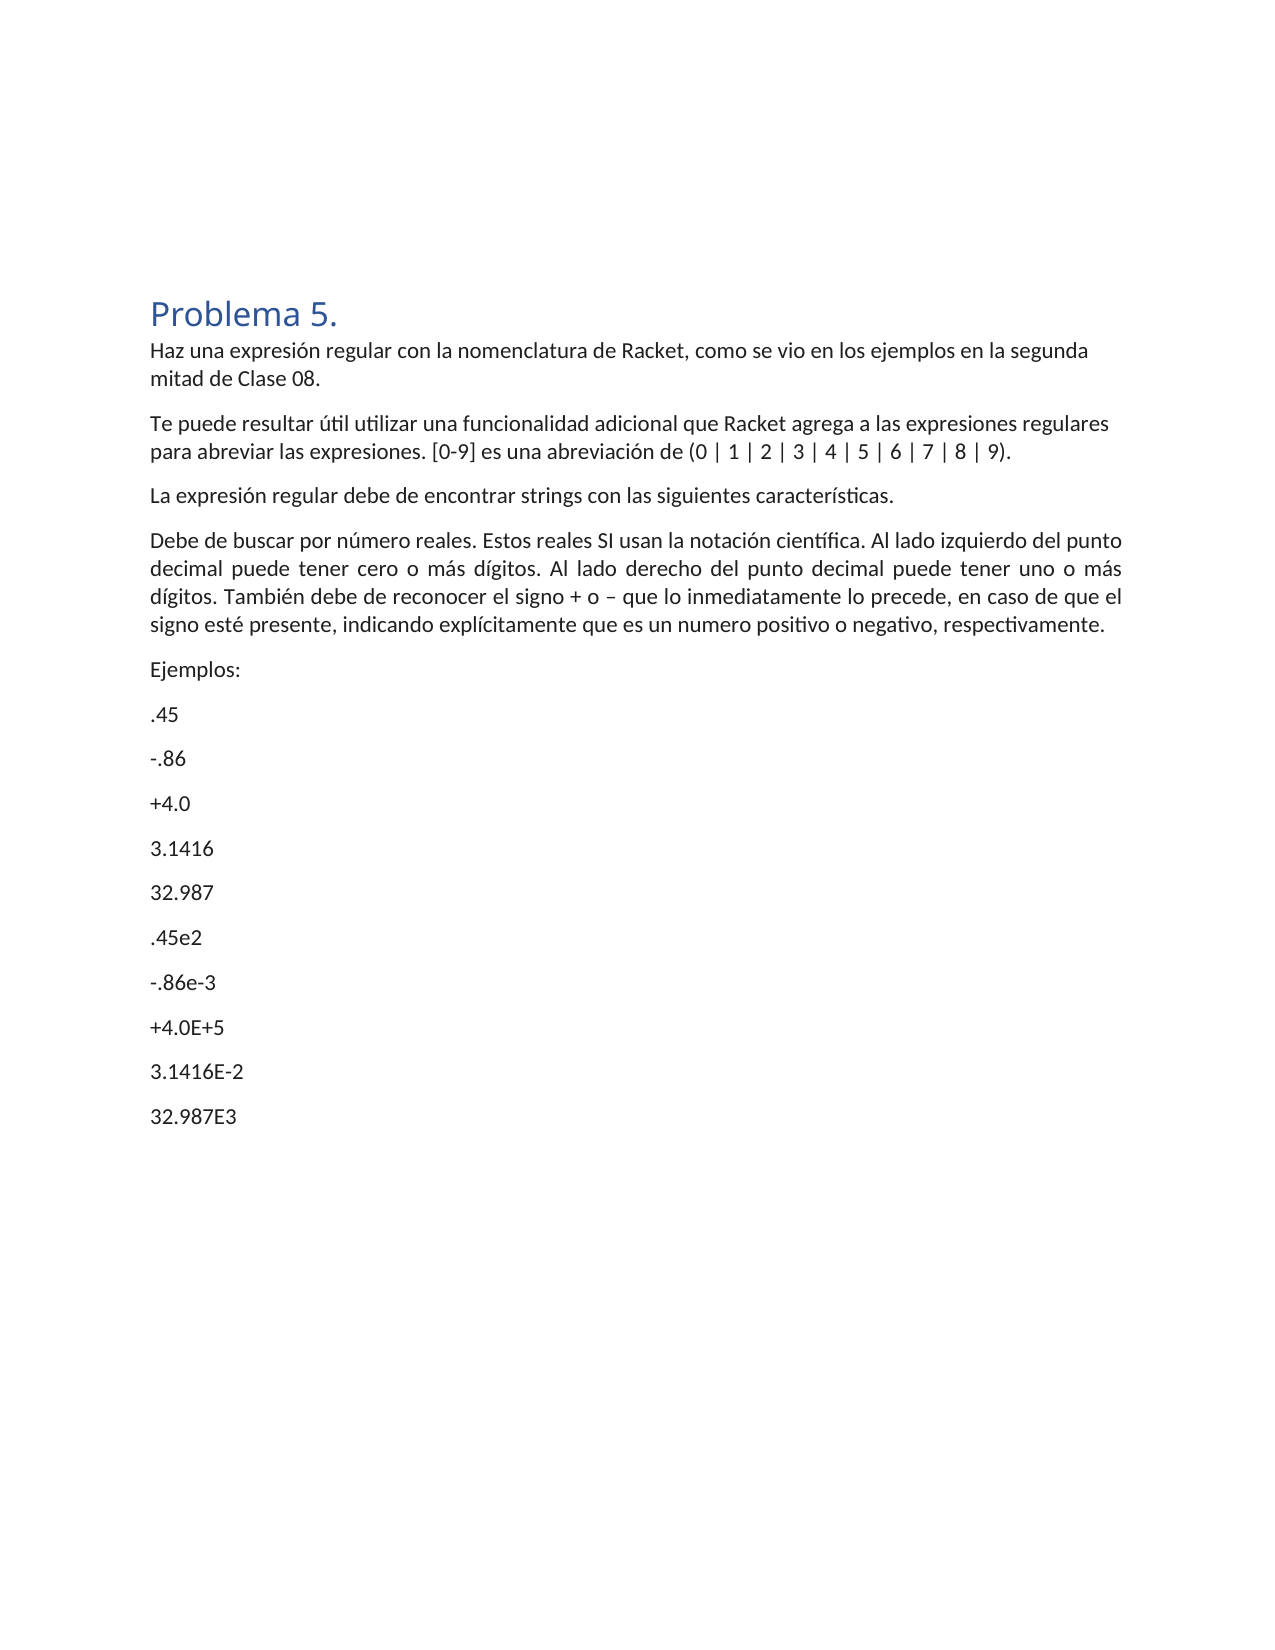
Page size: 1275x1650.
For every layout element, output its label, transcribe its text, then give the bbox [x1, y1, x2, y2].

text 3.1416E-2 [150, 1057, 1125, 1085]
text -.86e-3 [150, 968, 1125, 996]
text Te puede resultar útil utilizar una funcionalidad adicional que Racket agrega a las expresiones regulares para abreviar las expresiones. [0-9] es una abreviación de (0 | 1 | 2 | 3 | 4 | 5 | 6 | 7 | 8 | 9). [150, 409, 1125, 465]
text +4.0 [150, 789, 1125, 817]
text +4.0E+5 [150, 1013, 1125, 1041]
text Debe de buscar por número reales. Estos reales SI usan la notación científica. Al lado izquierdo del punto decimal puede tener cero o más dígitos. Al lado derecho del punto decimal puede tener uno o más dígitos. También debe de reconocer el signo + o – que lo inmediatamente lo precede, en caso de que el signo esté presente, indicando explícitamente que es un numero positivo o negativo, respectivamente. [150, 526, 1125, 638]
text -.86 [150, 744, 1125, 772]
text 3.1416 [150, 834, 1125, 862]
text .45e2 [150, 923, 1125, 951]
text Problema 5. [150, 291, 1125, 336]
text Haz una expresión regular con la nomenclatura de Racket, como se vio en los ejemplos en la segunda mitad de Clase 08. [150, 336, 1125, 392]
text 32.987 [150, 878, 1125, 907]
text 32.987E3 [150, 1102, 1125, 1130]
text Ejemplos: [150, 655, 1125, 683]
text La expresión regular debe de encontrar strings con las siguientes características. [150, 482, 1125, 510]
text .45 [150, 700, 1125, 728]
